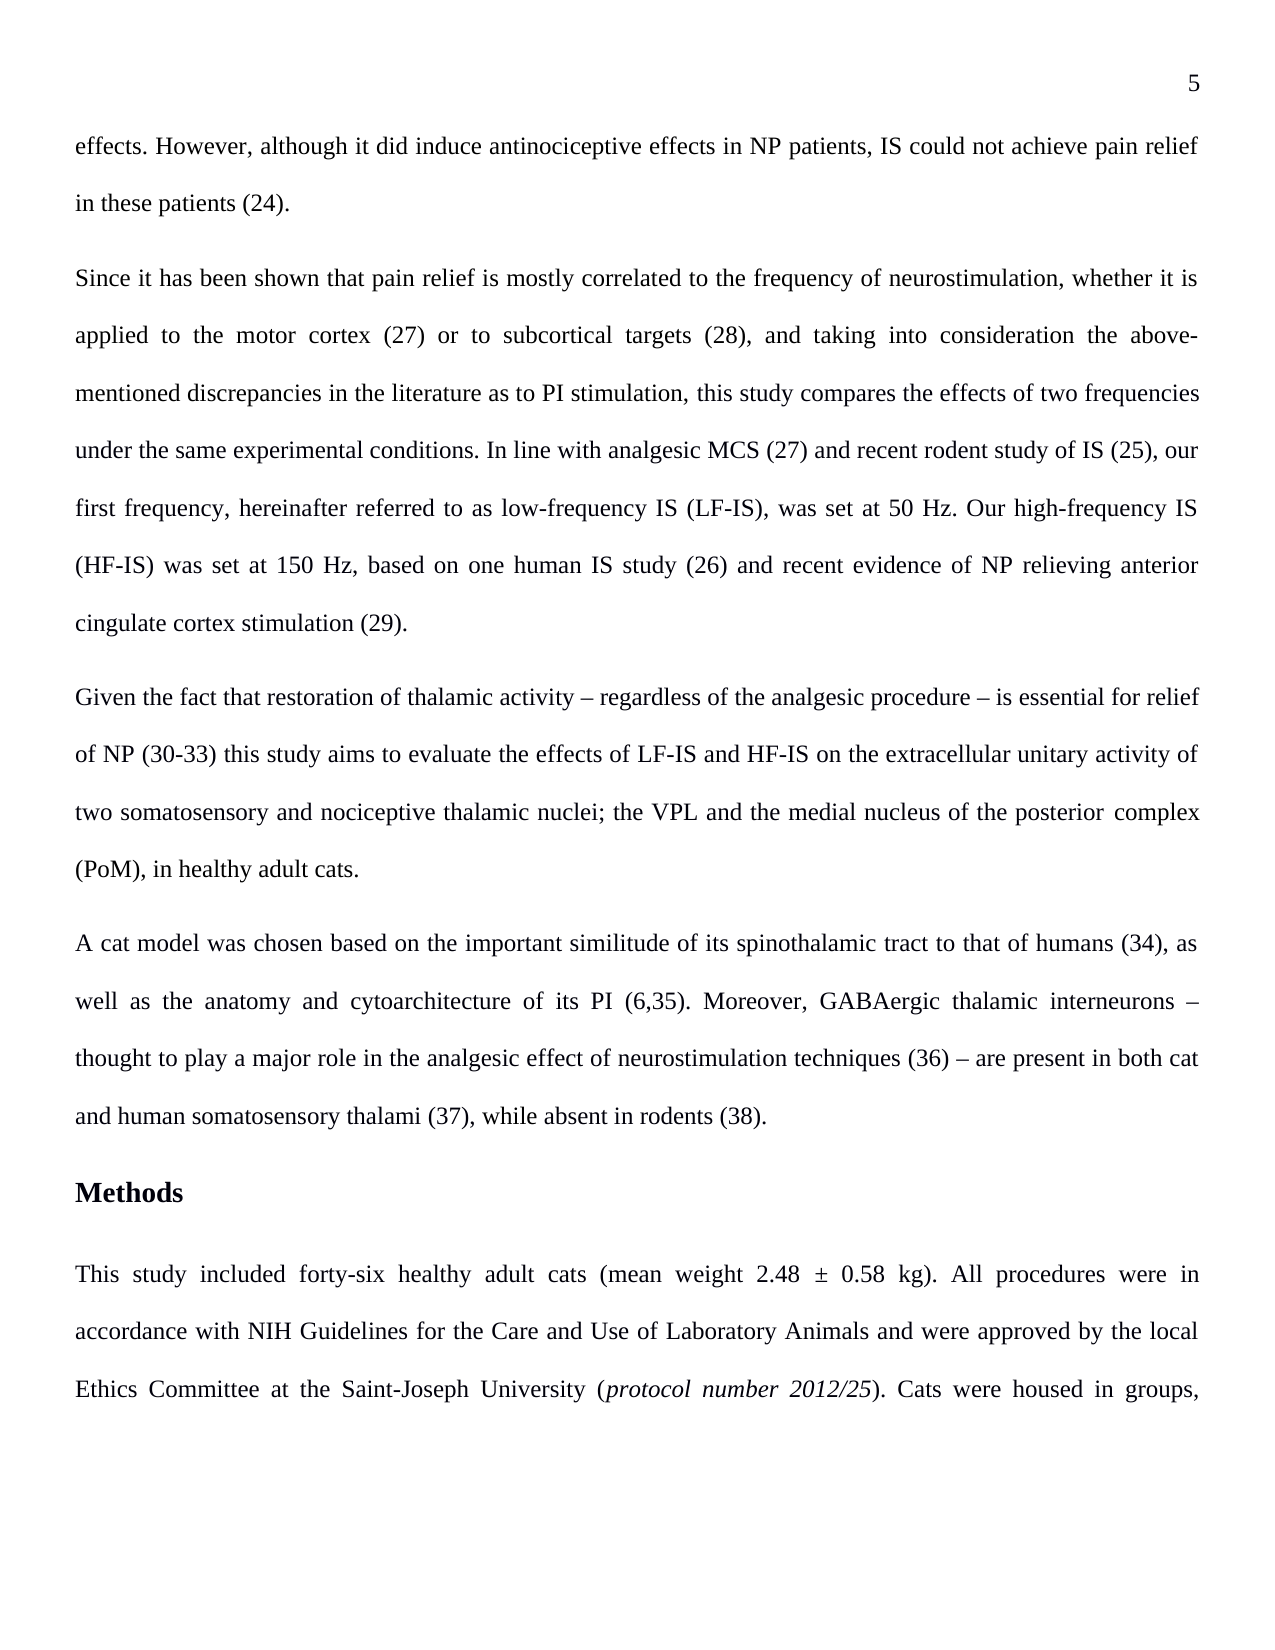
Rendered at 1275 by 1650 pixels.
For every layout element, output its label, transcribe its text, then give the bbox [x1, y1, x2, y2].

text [75, 131, 1200, 217]
text Methods [75, 1175, 1200, 1209]
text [75, 1259, 1200, 1403]
text A cat model was chosen based on the important similitude of its spinothalamic tract to that of humans (34), as well as the anatomy and cytoarchitecture of its PI (6,35). Moreover, GABAergic thalamic interneurons – thought to play a major role in the analgesic effect of neurostimulation techniques (36) – are present in both cat and human somatosensory thalami (37), while absent in rodents (38). [75, 928, 1200, 1130]
text Given the fact that restoration of thalamic activity – regardless of the analgesic procedure – is essential for relief of NP (30-33) this study aims to evaluate the effects of LF-IS and HF-IS on the extracellular unitary activity of two somatosensory and nociceptive thalamic nuclei; the VPL and the medial nucleus of the posterior complex (PoM), in healthy adult cats. [75, 682, 1200, 883]
text Since it has been shown that pain relief is mostly correlated to the frequency of neurostimulation, whether it is applied to the motor cortex (27) or to subcortical targets (28), and taking into consideration the above-mentioned discrepancies in the literature as to PI stimulation, this study compares the effects of two frequencies under the same experimental conditions. In line with analgesic MCS (27) and recent rodent study of IS (25), our first frequency, hereinafter referred to as low-frequency IS (LF-IS), was set at 50 Hz. Our high-frequency IS (HF-IS) was set at 150 Hz, based on one human IS study (26) and recent evidence of NP relieving anterior cingulate cortex stimulation (29). [75, 263, 1200, 636]
